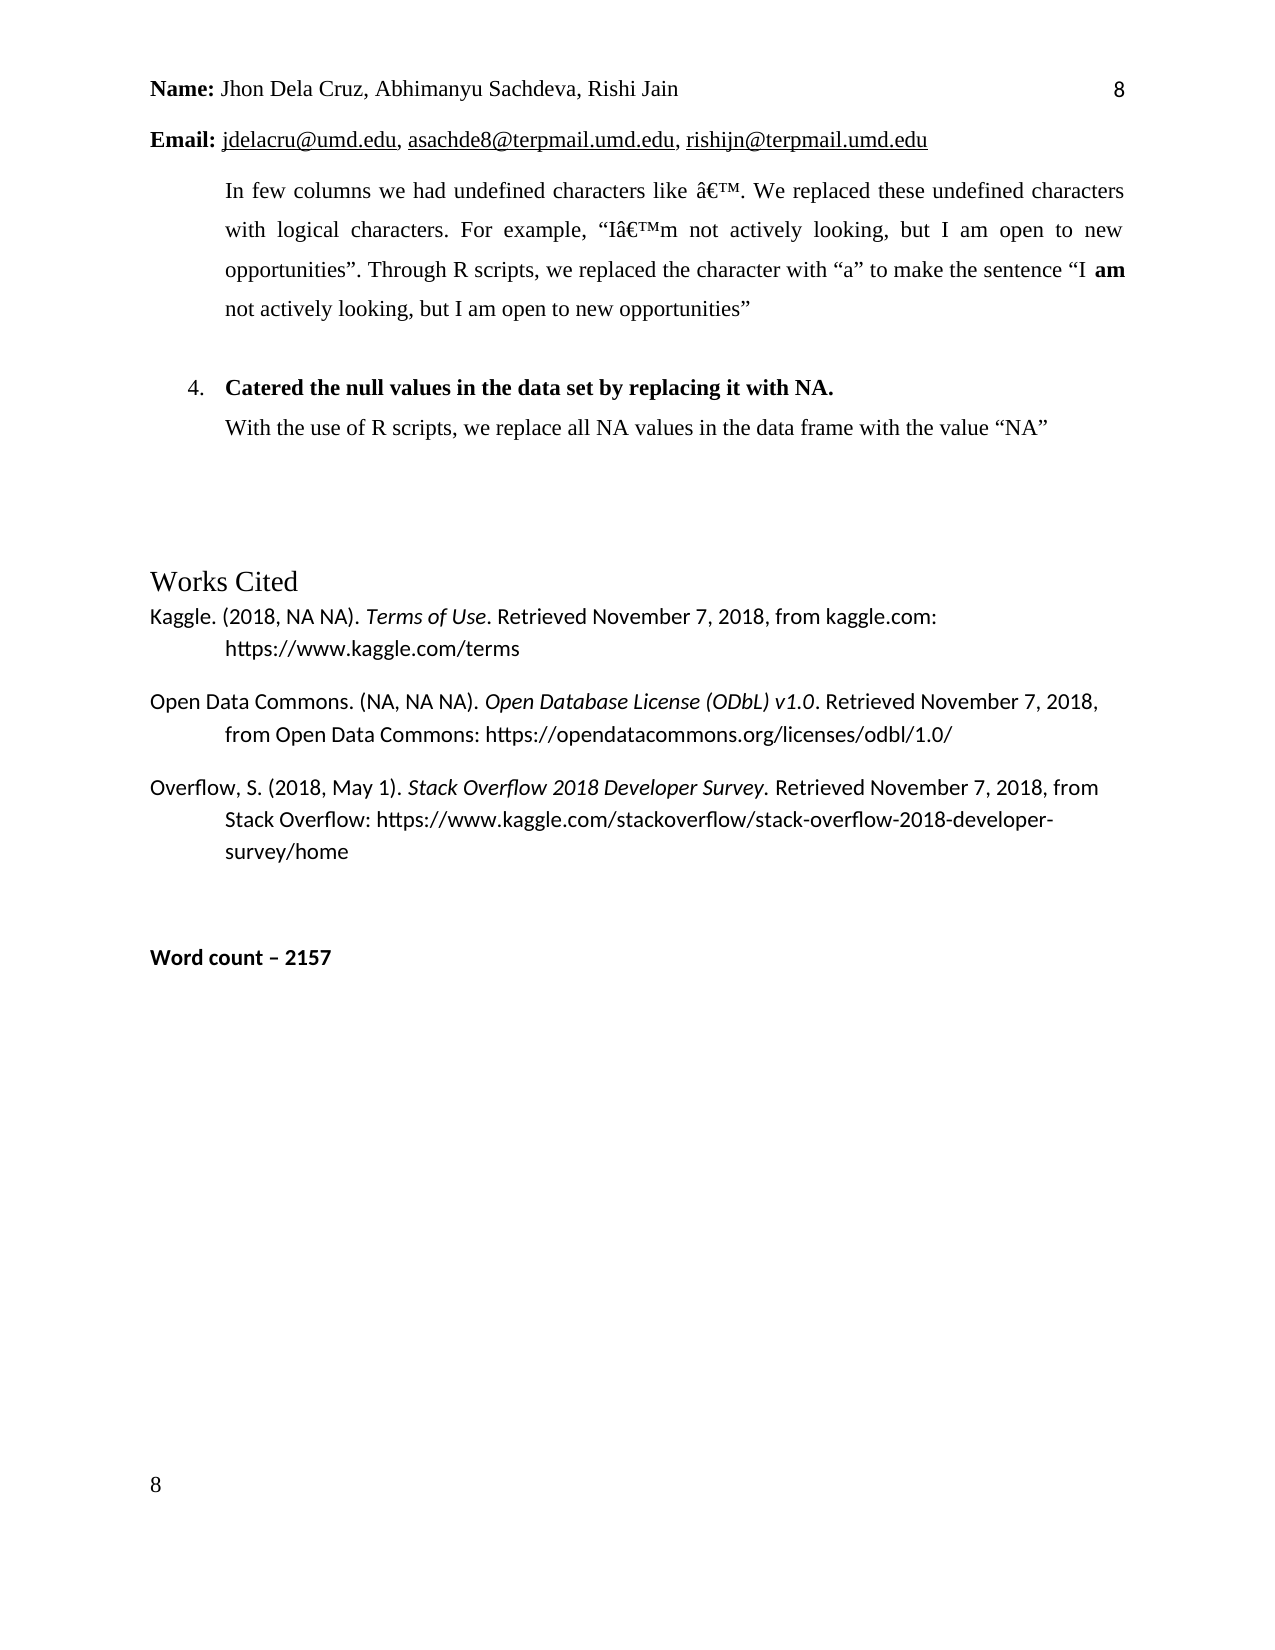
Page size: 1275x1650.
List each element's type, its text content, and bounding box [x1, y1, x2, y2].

list In few columns we had undefined characters like â€™. We replaced these undefined characters with logical characters. For example, “Iâ€™m not actively looking, but I am open to new opportunities”. Through R scripts, we replaced the character with “a” to make the sentence “I am not actively looking, but I am open to new opportunities” [225, 177, 1125, 217]
list In few columns we had undefined characters like â€™. We replaced these undefined characters with logical characters. For example, “Iâ€™m not actively looking, but I am open to new opportunities”. Through R scripts, we replaced the character with “a” to make the sentence “I am not actively looking, but I am open to new opportunities” [225, 243, 1125, 322]
list With the use of R scripts, we replace all NA values in the data frame with the value “NA” [225, 414, 1125, 440]
list Catered the null values in the data set by replacing it with NA. [187, 374, 1125, 401]
text Word count – 2157 [150, 943, 1087, 971]
